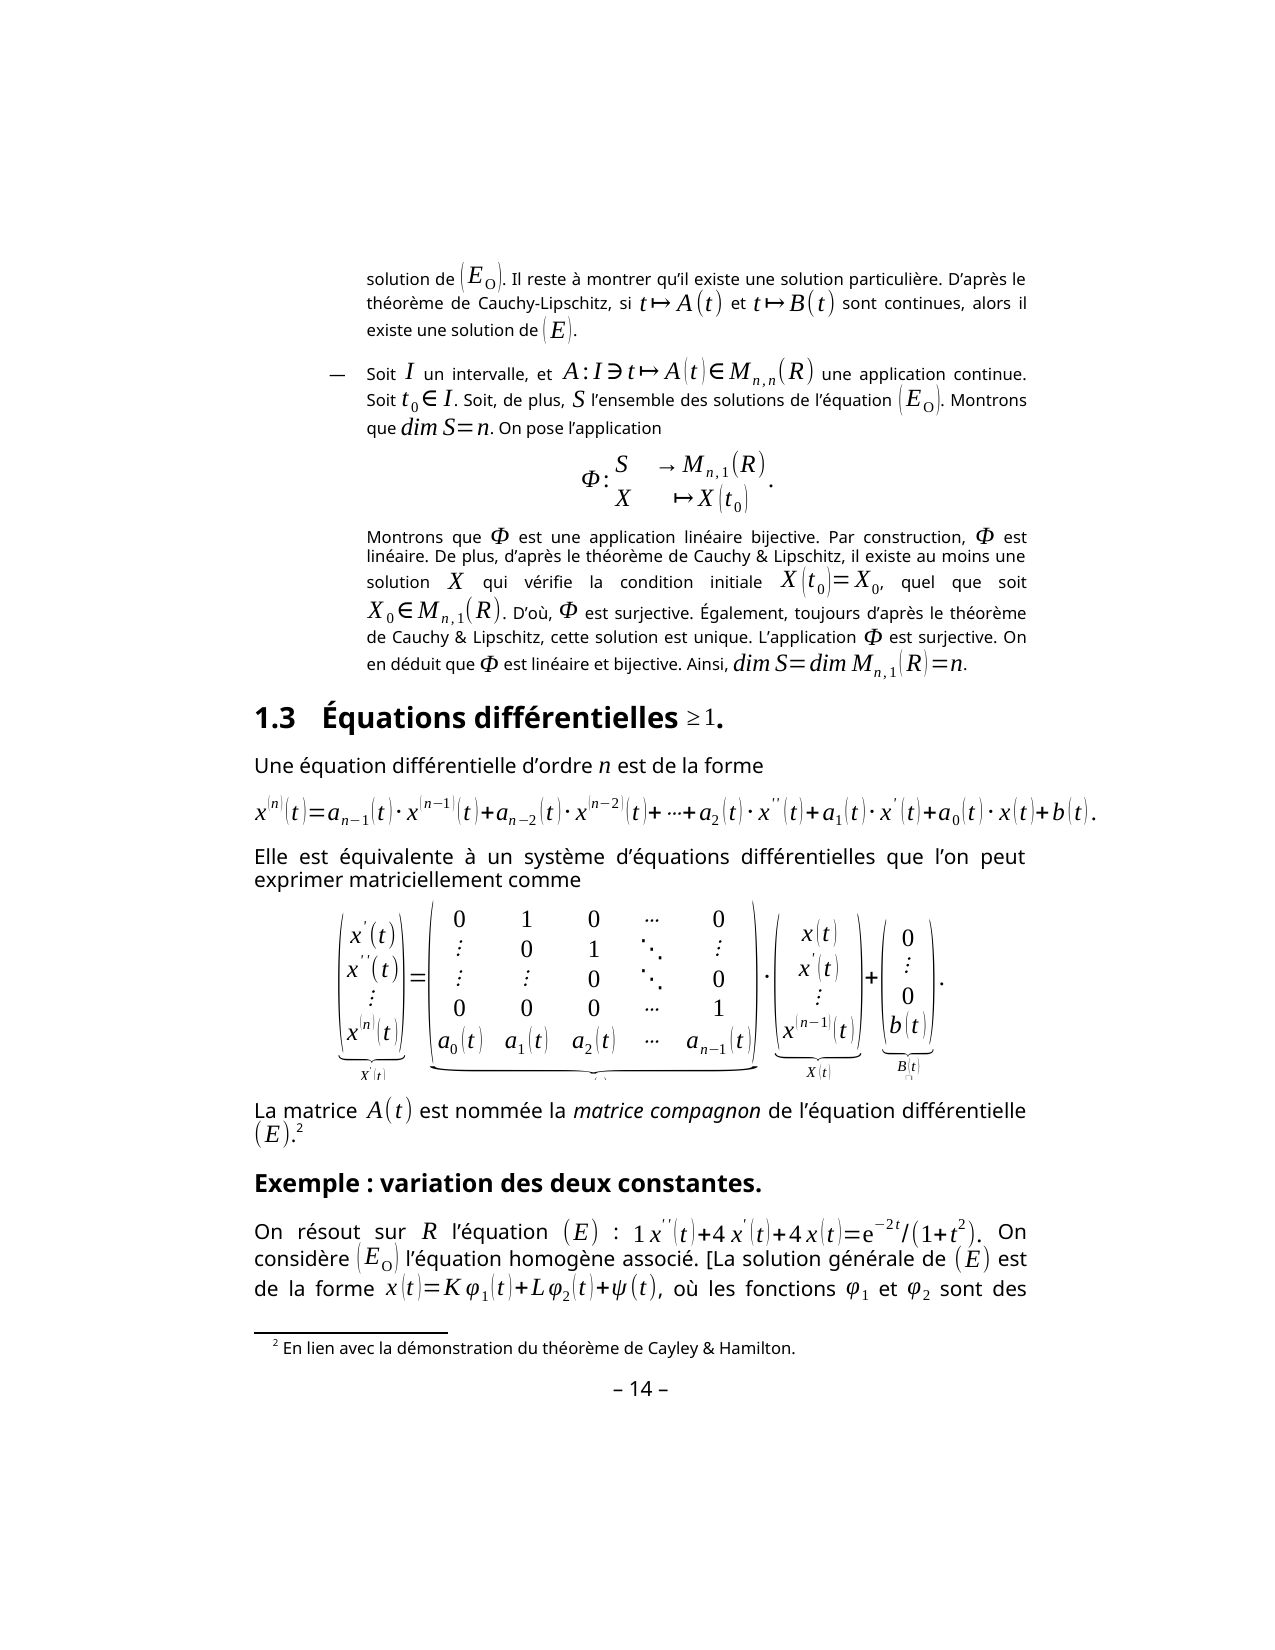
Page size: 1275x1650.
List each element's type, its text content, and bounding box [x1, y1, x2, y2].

subtitle Équations différentielles . [254, 702, 1027, 735]
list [329, 262, 1027, 346]
subtitle Exemple : variation des deux constantes. [254, 1170, 1027, 1199]
text Une équation différentielle d’ordre est de la forme [254, 754, 1027, 778]
list Soit un intervalle, et une application continue. Soit . Soit, de plus, l’ensemble des solutions de l’équation . Montrons que . On pose l’application [329, 358, 1027, 442]
list Montrons que est une application linéaire bijective. Par construction, est linéaire. De plus, d’après le théorème de Cauchy & Lipschitz, il existe au moins une solution qui vérifie la condition initiale , quel que soit . D’où, est surjective. Également, toujours d’après le théorème de Cauchy & Lipschitz, cette solution est unique. L’application est surjective. On en déduit que est linéaire et bijective. Ainsi, . [366, 525, 1027, 681]
text La matrice est nommée la matrice compagnon de l’équation différentielle . [254, 1098, 1027, 1149]
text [254, 1217, 1027, 1304]
text Elle est équivalente à un système d’équations différentielles que l’on peut exprimer matriciellement comme [254, 846, 1027, 894]
